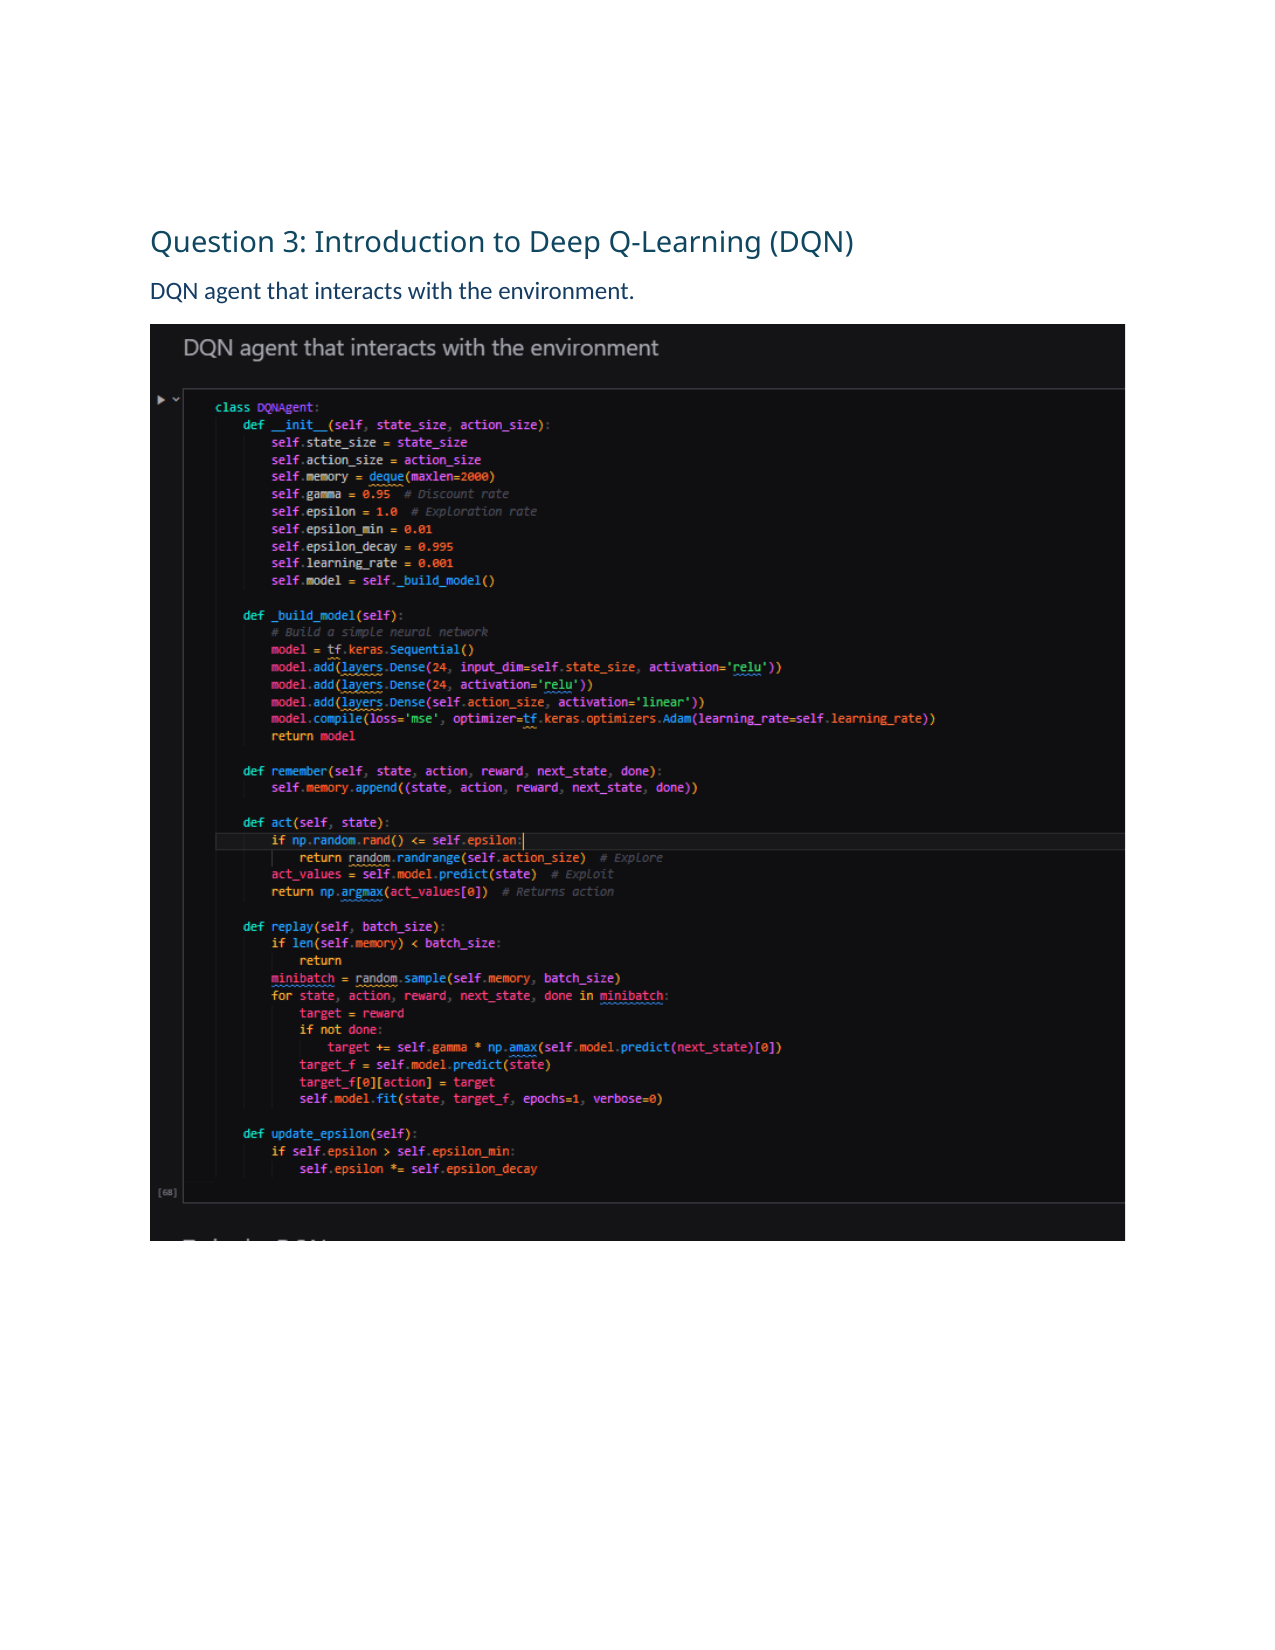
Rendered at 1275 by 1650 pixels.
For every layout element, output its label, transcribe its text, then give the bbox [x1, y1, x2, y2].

subtitle Question 3: Introduction to Deep Q-Learning (DQN) [150, 221, 1125, 261]
picture [150, 324, 1125, 1241]
text DQN agent that interacts with the environment. [150, 275, 1125, 306]
